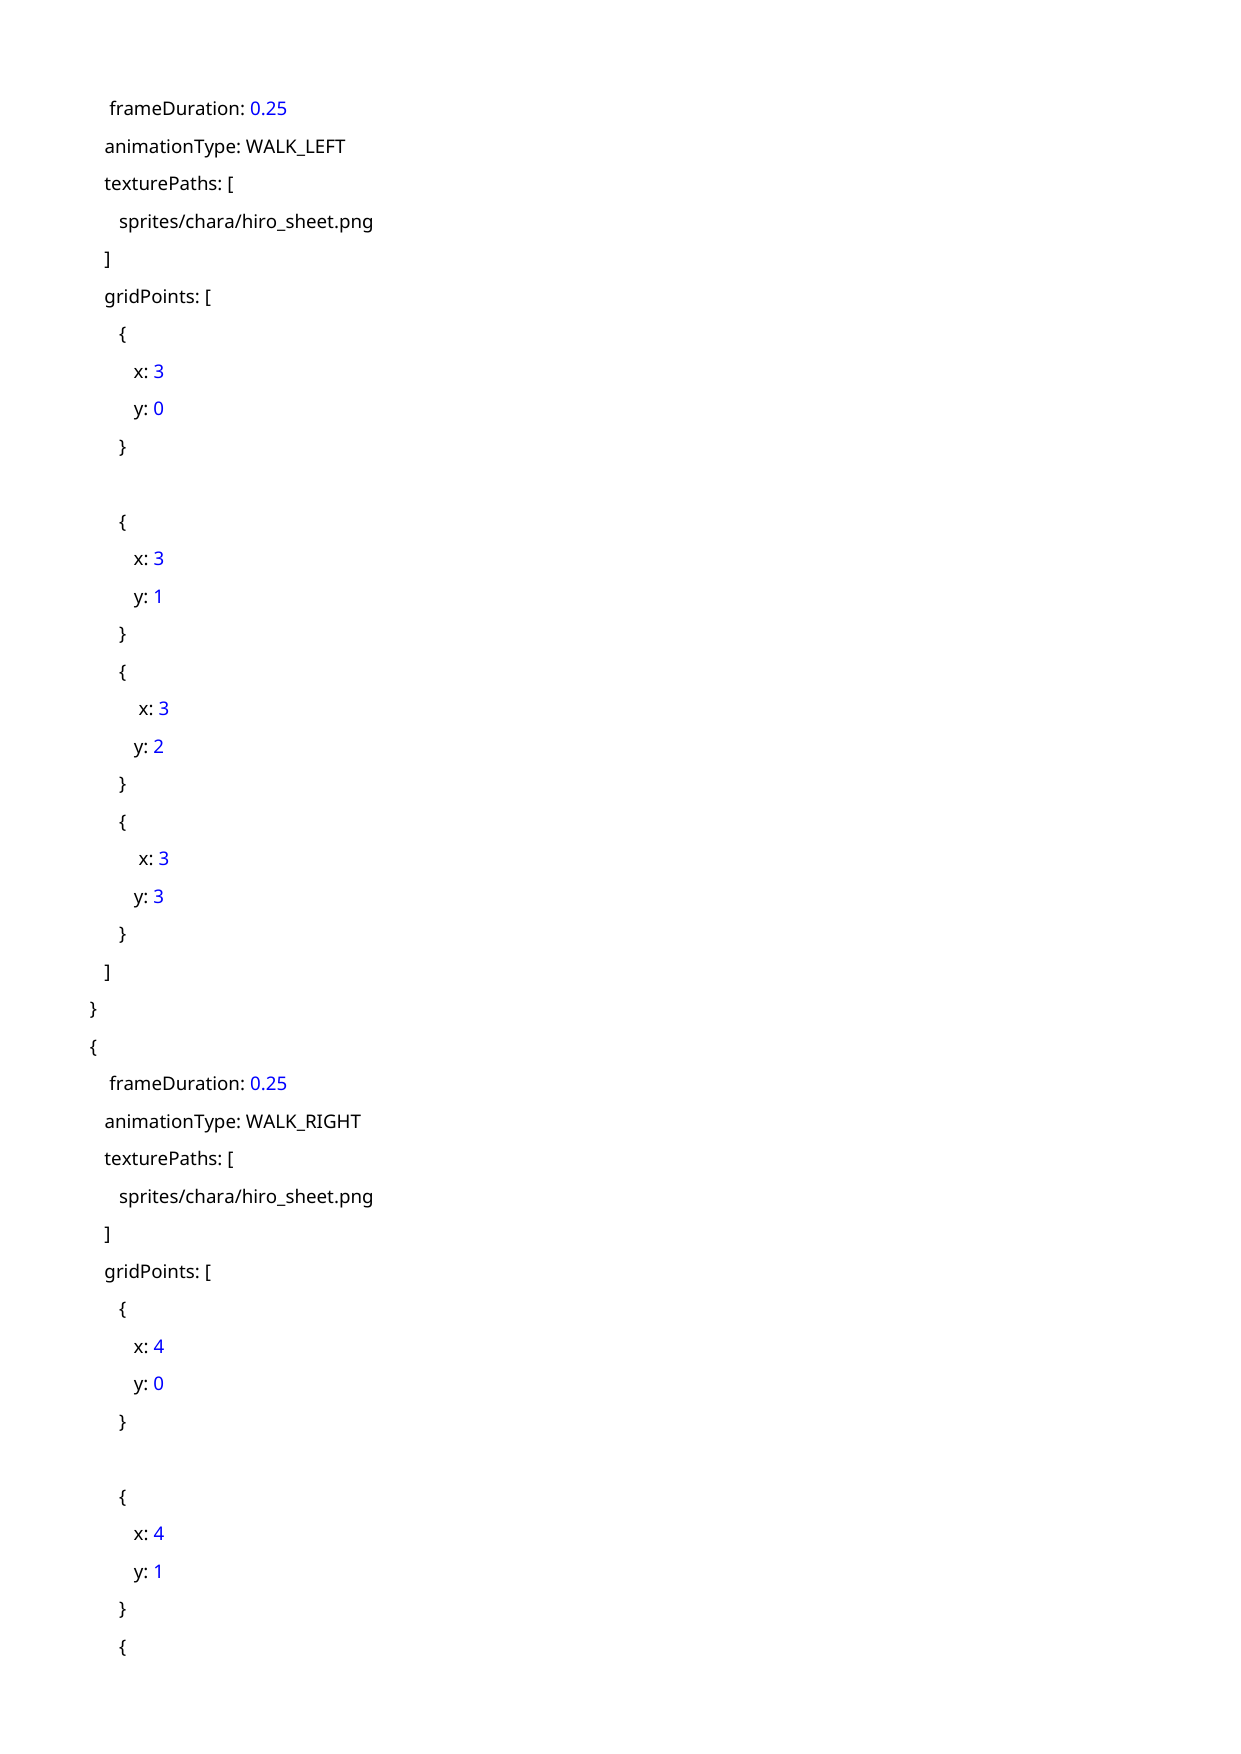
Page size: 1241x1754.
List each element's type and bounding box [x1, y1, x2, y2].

text [75, 89, 1165, 1664]
